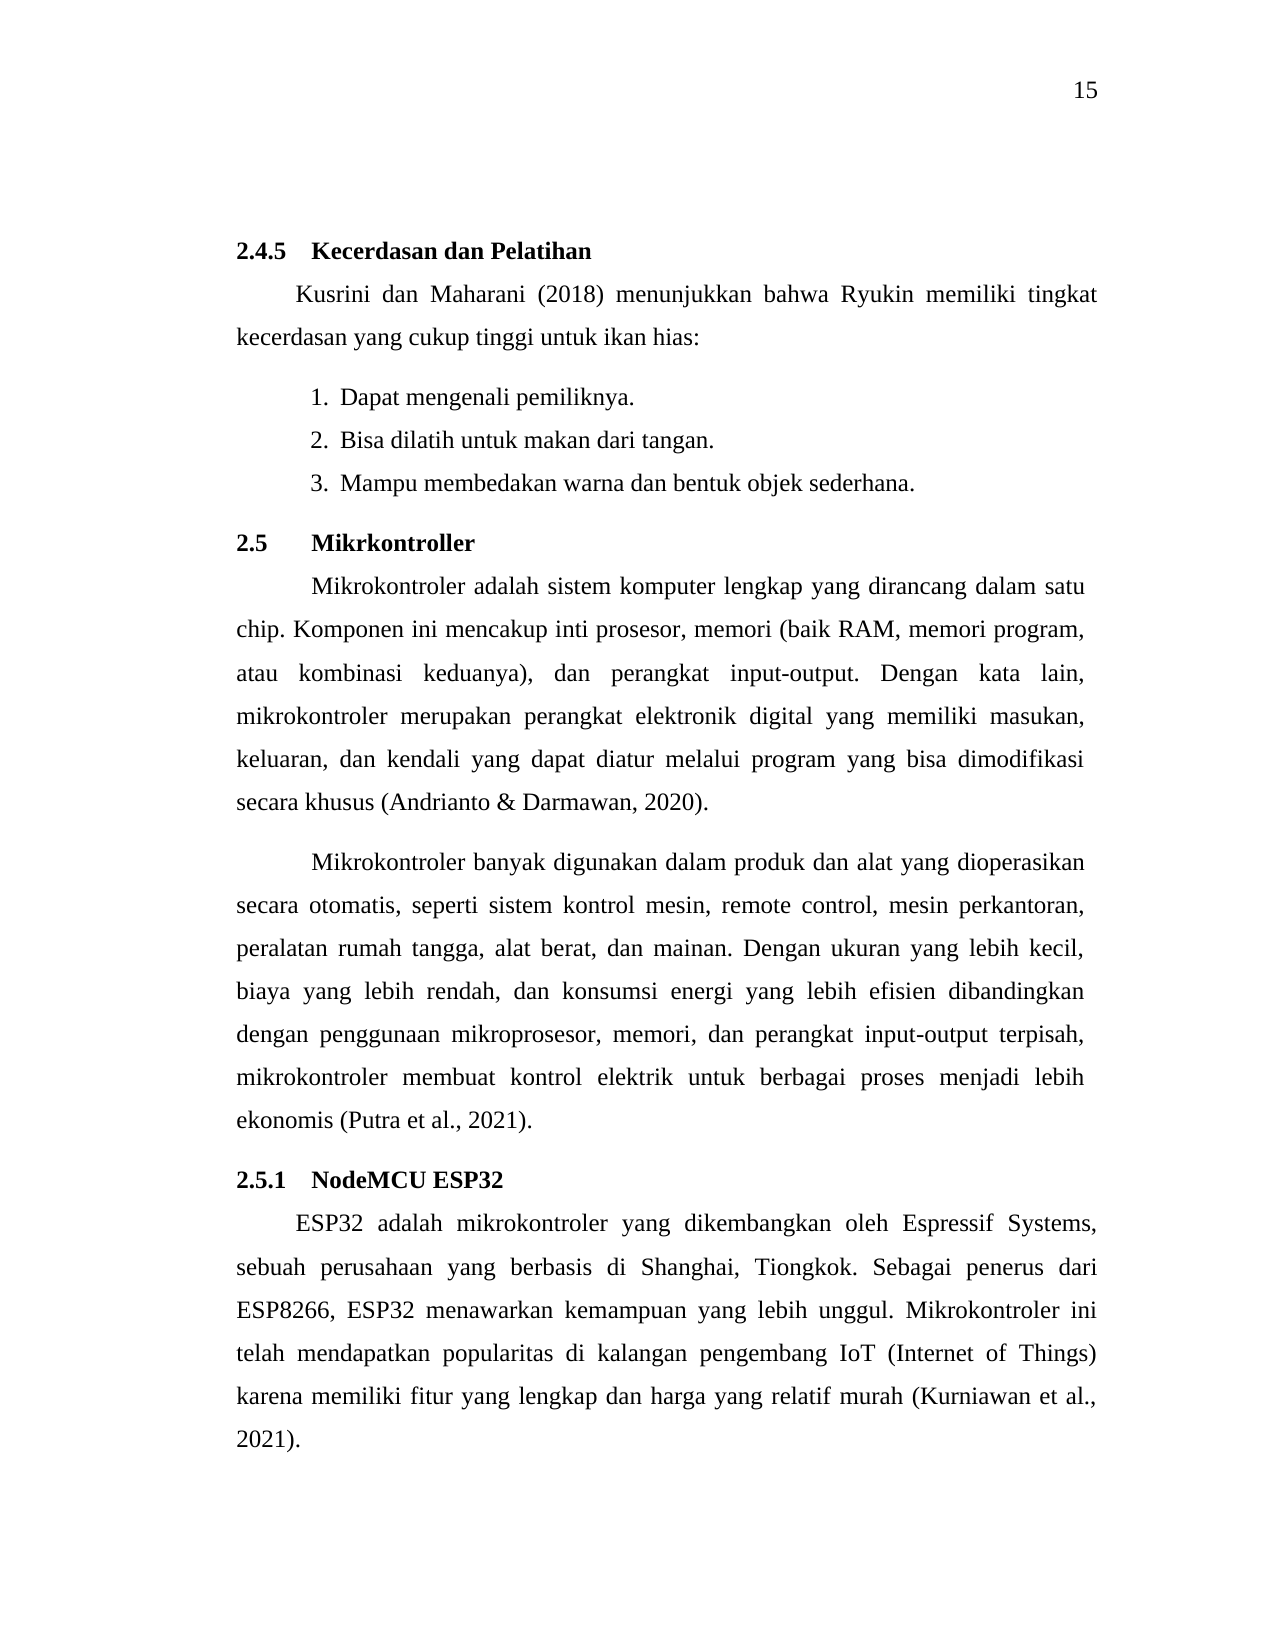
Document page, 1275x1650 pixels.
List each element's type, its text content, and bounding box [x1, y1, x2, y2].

subtitle Kecerdasan dan Pelatihan [236, 236, 1098, 265]
text Kusrini dan Maharani (2018) menunjukkan bahwa Ryukin memiliki tingkat kecerdasan yang cukup tinggi untuk ikan hias: [236, 279, 1098, 351]
subtitle NodeMCU ESP32 [236, 1165, 1098, 1194]
list Mampu membedakan warna dan bentuk objek sederhana. [310, 468, 1098, 497]
text Mikrokontroler adalah sistem komputer lengkap yang dirancang dalam satu chip. Komponen ini mencakup inti prosesor, memori (baik RAM, memori program, atau kombinasi keduanya), dan perangkat input-output. Dengan kata lain, mikrokontroler merupakan perangkat elektronik digital yang memiliki masukan, keluaran, dan kendali yang dapat diatur melalui program yang bisa dimodifikasi secara khusus (Andrianto & Darmawan, 2020). [236, 571, 1085, 816]
subtitle Mikrkontroller [236, 528, 1098, 557]
list Dapat mengenali pemiliknya. [310, 382, 1098, 411]
text ESP32 adalah mikrokontroler yang dikembangkan oleh Espressif Systems, sebuah perusahaan yang berbasis di Shanghai, Tiongkok. Sebagai penerus dari ESP8266, ESP32 menawarkan kemampuan yang lebih unggul. Mikrokontroler ini telah mendapatkan popularitas di kalangan pengembang IoT (Internet of Things) karena memiliki fitur yang lengkap dan harga yang relatif murah (Kurniawan et al., 2021). [236, 1208, 1098, 1453]
list Bisa dilatih untuk makan dari tangan. [310, 425, 1098, 454]
text Mikrokontroler banyak digunakan dalam produk dan alat yang dioperasikan secara otomatis, seperti sistem kontrol mesin, remote control, mesin perkantoran, peralatan rumah tangga, alat berat, dan mainan. Dengan ukuran yang lebih kecil, biaya yang lebih rendah, dan konsumsi energi yang lebih efisien dibandingkan dengan penggunaan mikroprosesor, memori, dan perangkat input-output terpisah, mikrokontroler membuat kontrol elektrik untuk berbagai proses menjadi lebih ekonomis (Putra et al., 2021). [236, 847, 1085, 1134]
